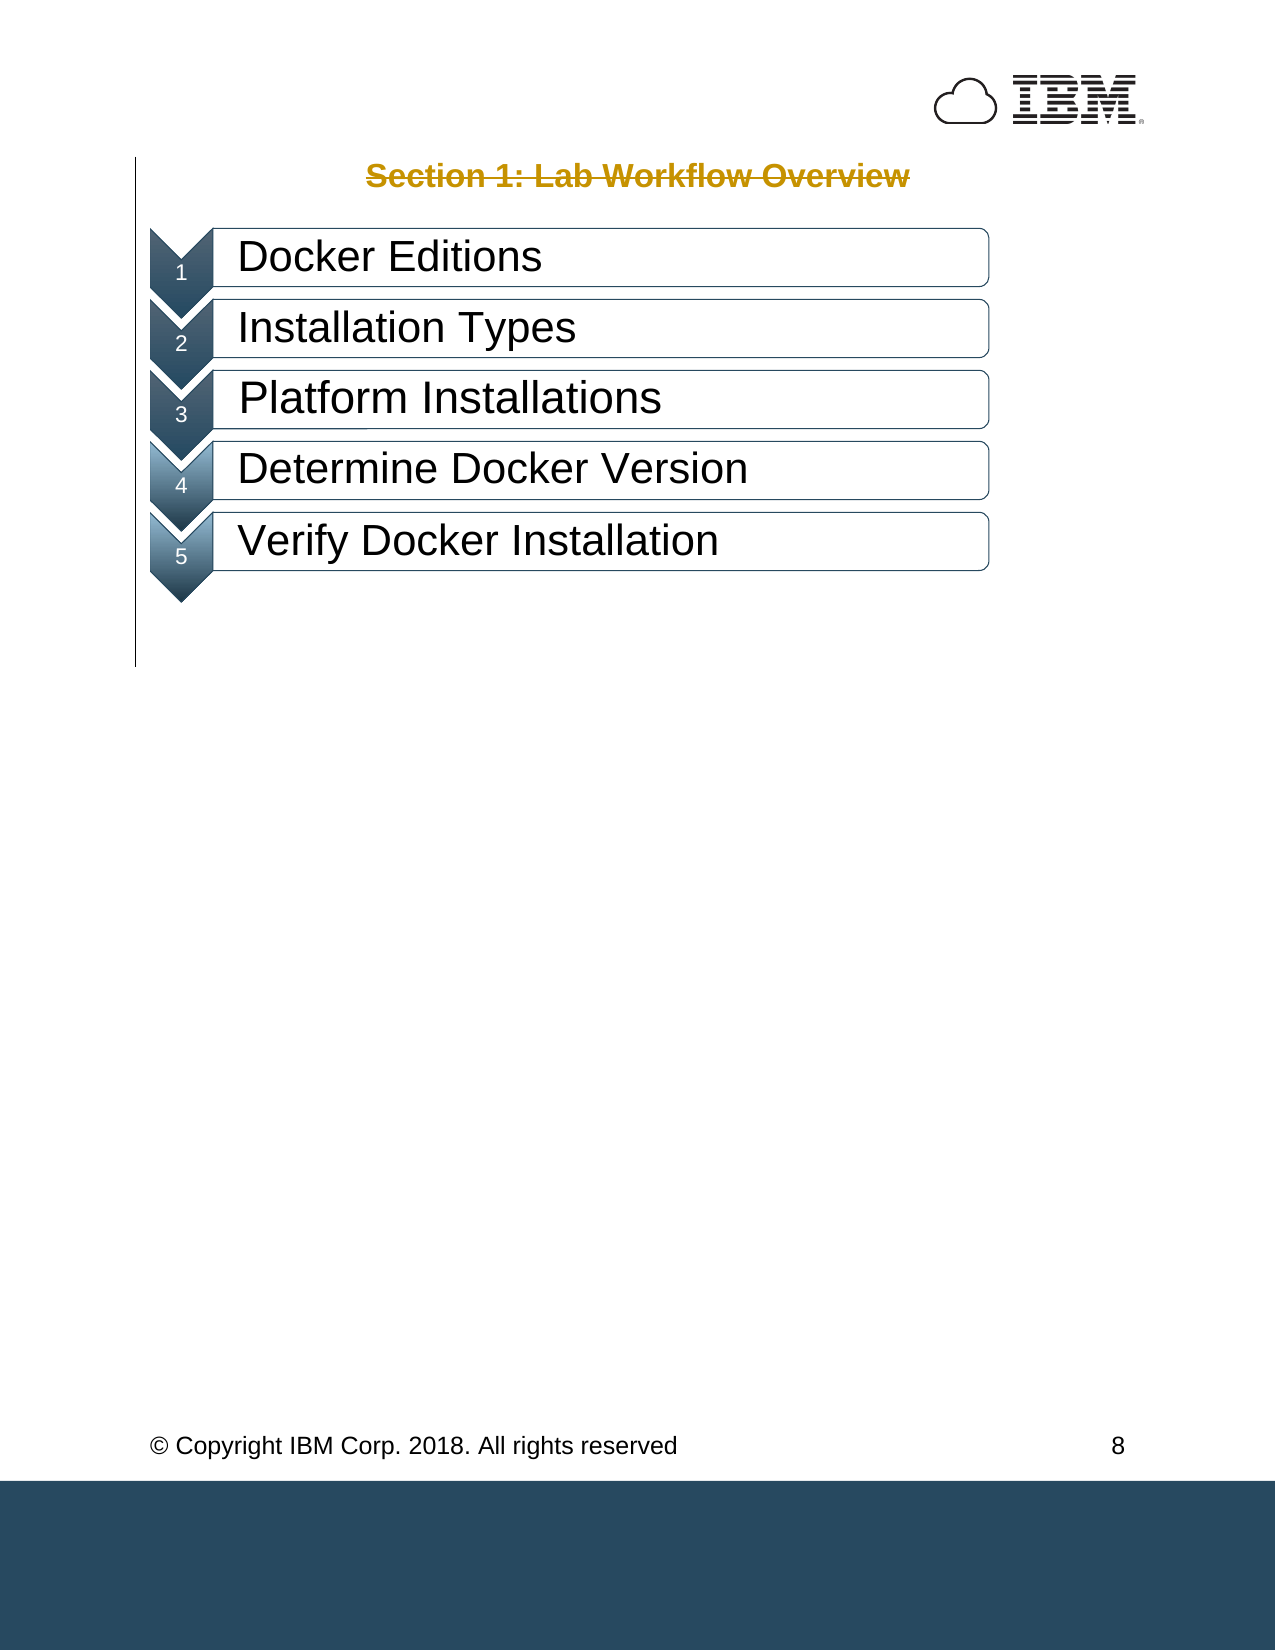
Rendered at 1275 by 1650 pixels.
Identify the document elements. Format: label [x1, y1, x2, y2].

picture [932, 76, 1000, 124]
picture [1013, 75, 1144, 124]
